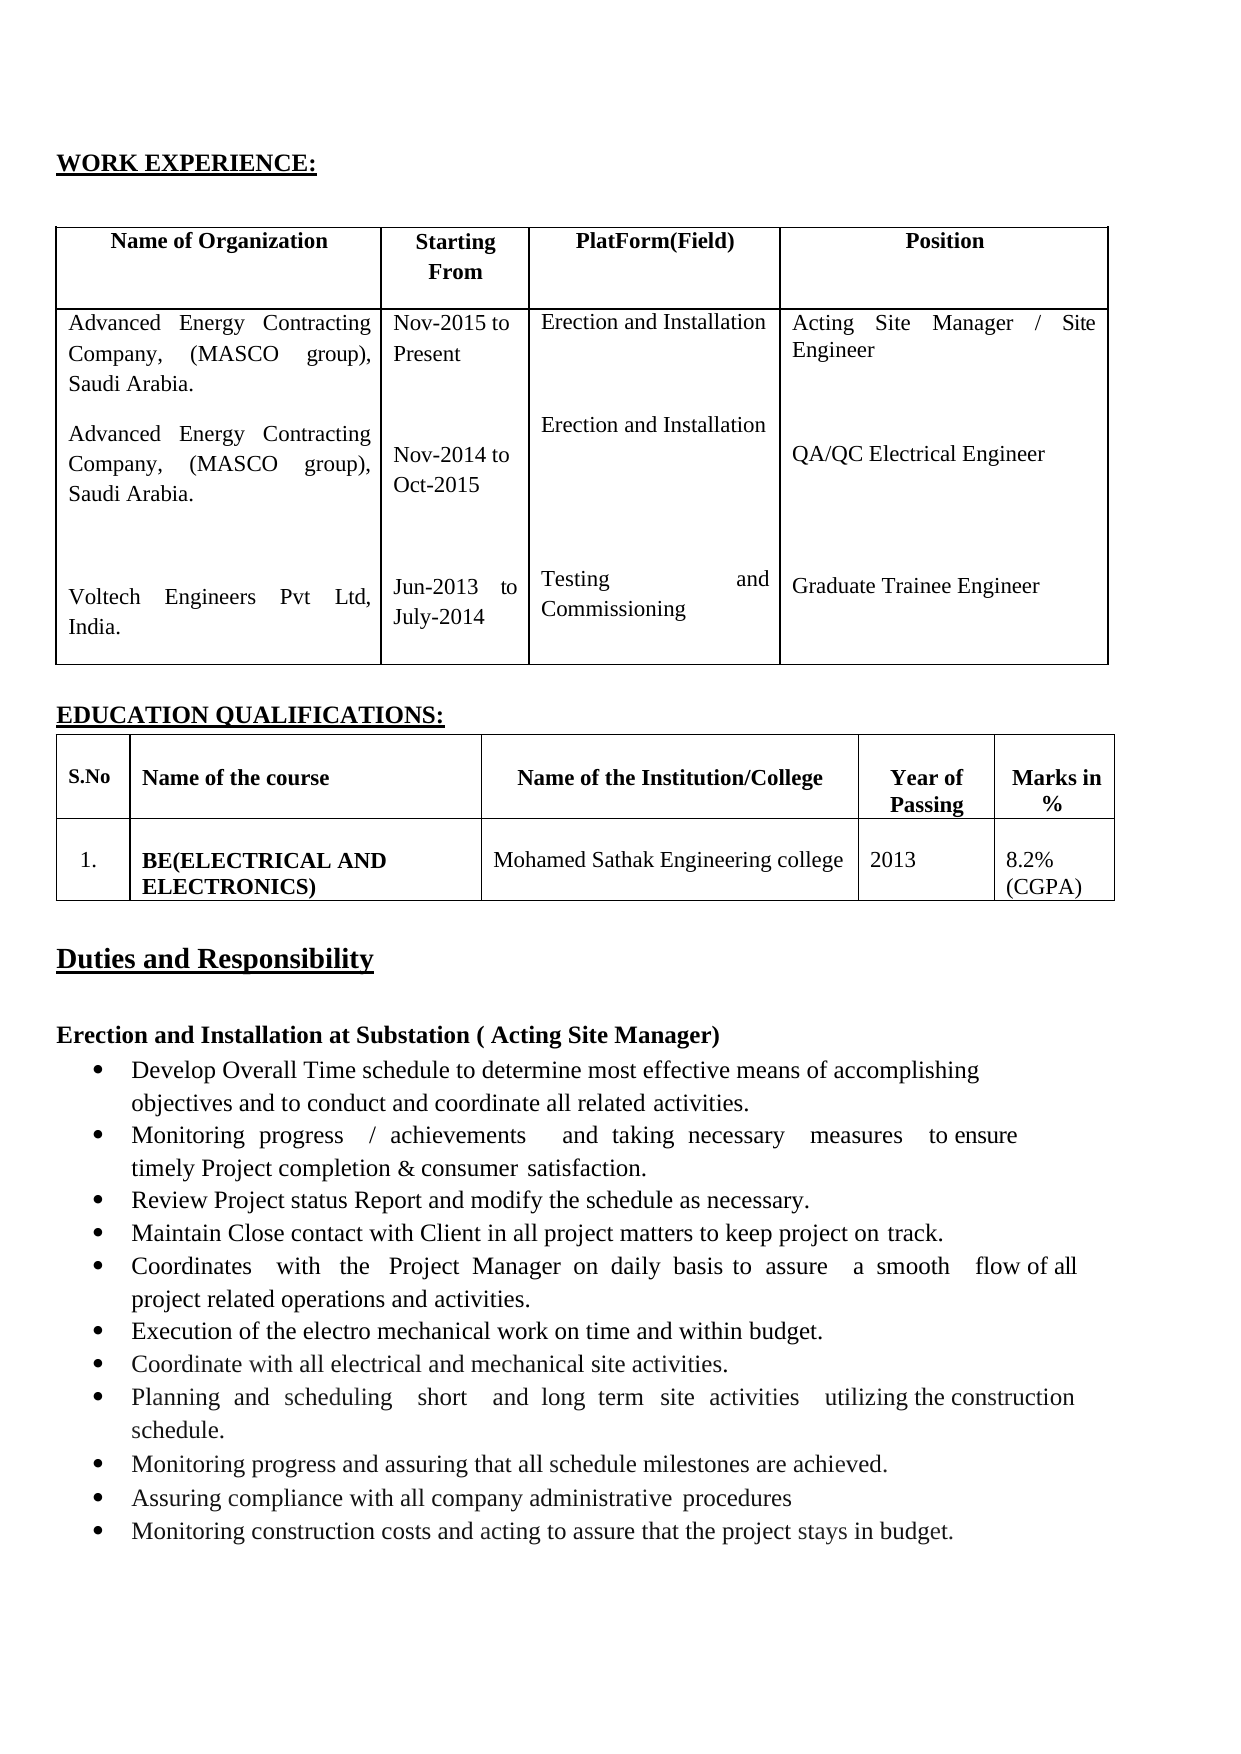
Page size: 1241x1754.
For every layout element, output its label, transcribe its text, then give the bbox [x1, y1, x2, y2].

table_header Name of the Institution/College [482, 735, 858, 818]
list Review Project status Report and modify the schedule as necessary. [94, 1185, 1128, 1214]
list Maintain Close contact with Client in all project matters to keep project on track. [94, 1218, 1128, 1247]
list Planning and scheduling short and long term site activities utilizing the construction schedule. [94, 1382, 1091, 1444]
table_header Name of the course [131, 735, 481, 818]
table_header S.No [57, 735, 129, 818]
table_cell 2013 [859, 819, 994, 900]
table_cell 8.2% (CGPA) [995, 819, 1114, 900]
list Monitoring progress / achievements and taking necessary measures to ensure timely Project completion & consumer satisfaction. [94, 1120, 1027, 1181]
table_cell 1. [57, 819, 129, 900]
table_header Name of Organization [57, 228, 380, 308]
table_cell Nov-2015 to Present Nov-2014 to Oct-2015 Jun-2013 to July-2014 [382, 310, 528, 664]
subtitle Erection and Installation at Substation ( Acting Site Manager) [56, 1021, 1128, 1049]
table_header Year of Passing [859, 735, 994, 818]
table_cell Advanced Energy Contracting Company, (MASCO group), Saudi Arabia. Advanced Energy Contracting Company, (MASCO group), Saudi Arabia. Voltech Engineers Pvt Ltd, India. [57, 310, 380, 664]
list Execution of the electro mechanical work on time and within budget. [94, 1316, 1128, 1345]
table_cell Mohamed Sathak Engineering college [482, 819, 858, 900]
text Duties and Responsibility [56, 941, 1128, 975]
list Monitoring progress and assuring that all schedule milestones are achieved. [94, 1448, 1128, 1479]
list Coordinates with the Project Manager on daily basis to assure a smooth flow of all project related operations and activities. [94, 1251, 1091, 1312]
text EDUCATION QUALIFICATIONS: [56, 700, 1128, 729]
table_cell Acting Site Manager / Site Engineer QA/QC Electrical Engineer Graduate Trainee Engineer [781, 310, 1107, 664]
list Develop Overall Time schedule to determine most effective means of accomplishing objectives and to conduct and coordinate all related activities. [94, 1055, 1040, 1116]
table_header PlatForm(Field) [530, 228, 779, 308]
table_header Starting From [382, 228, 528, 308]
table_cell BE(ELECTRICAL AND ELECTRONICS) [131, 819, 481, 900]
subtitle WORK EXPERIENCE: [56, 148, 1128, 177]
list Monitoring construction costs and acting to assure that the project stays in budget. [94, 1516, 1128, 1545]
table_header Position [781, 228, 1107, 308]
list Assuring compliance with all company administrative procedures [94, 1483, 1128, 1512]
table_cell Erection and Installation Erection and Installation Testing and Commissioning [530, 310, 779, 664]
list Coordinate with all electrical and mechanical site activities. [94, 1349, 1128, 1378]
table_header Marks in % [995, 735, 1114, 818]
